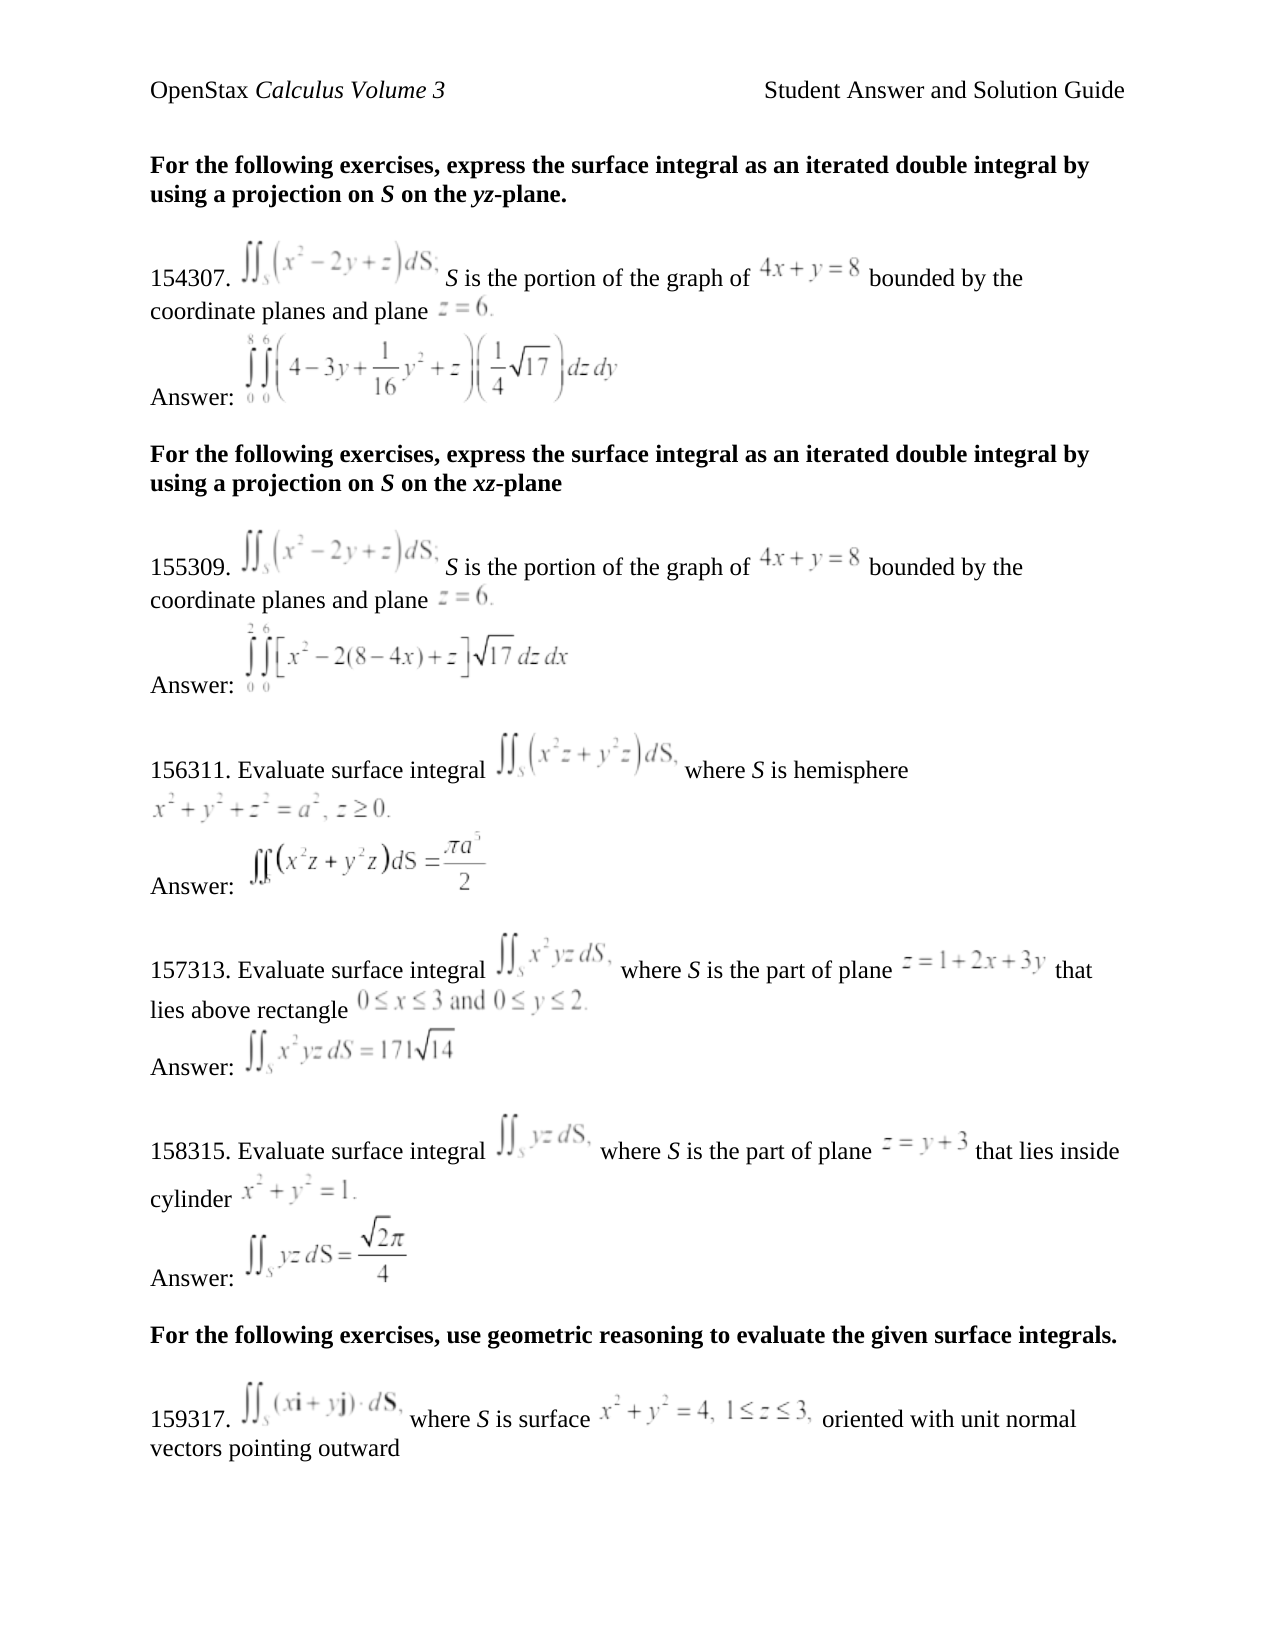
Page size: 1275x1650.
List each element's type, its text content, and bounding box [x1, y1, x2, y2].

text 307. S is the portion of the graph of bounded by the coordinate planes and plane [150, 236, 1125, 325]
text 315. Evaluate surface integral where S is the part of plane that lies inside cylinder [150, 1109, 1125, 1213]
text 313. Evaluate surface integral where S is the part of plane that lies above rectangle [150, 929, 1125, 1024]
text Answer: [150, 1213, 1125, 1291]
text Answer: [150, 614, 1125, 699]
text Answer: [150, 325, 1125, 410]
text 317. where S is surface oriented with unit normal vectors pointing outward [150, 1378, 1125, 1462]
text Answer: [150, 1024, 1125, 1081]
text Answer: [150, 826, 1125, 900]
text 309. S is the portion of the graph of bounded by the coordinate planes and plane [150, 525, 1125, 614]
text For the following exercises, express the surface integral as an iterated double integral by using a projection on S on the xz-plane [150, 439, 1125, 497]
text For the following exercises, use geometric reasoning to evaluate the given surface integrals. [150, 1320, 1125, 1349]
text 311. Evaluate surface integral where S is hemisphere [150, 728, 1125, 826]
text For the following exercises, express the surface integral as an iterated double integral by using a projection on S on the yz-plane. [150, 150, 1125, 207]
